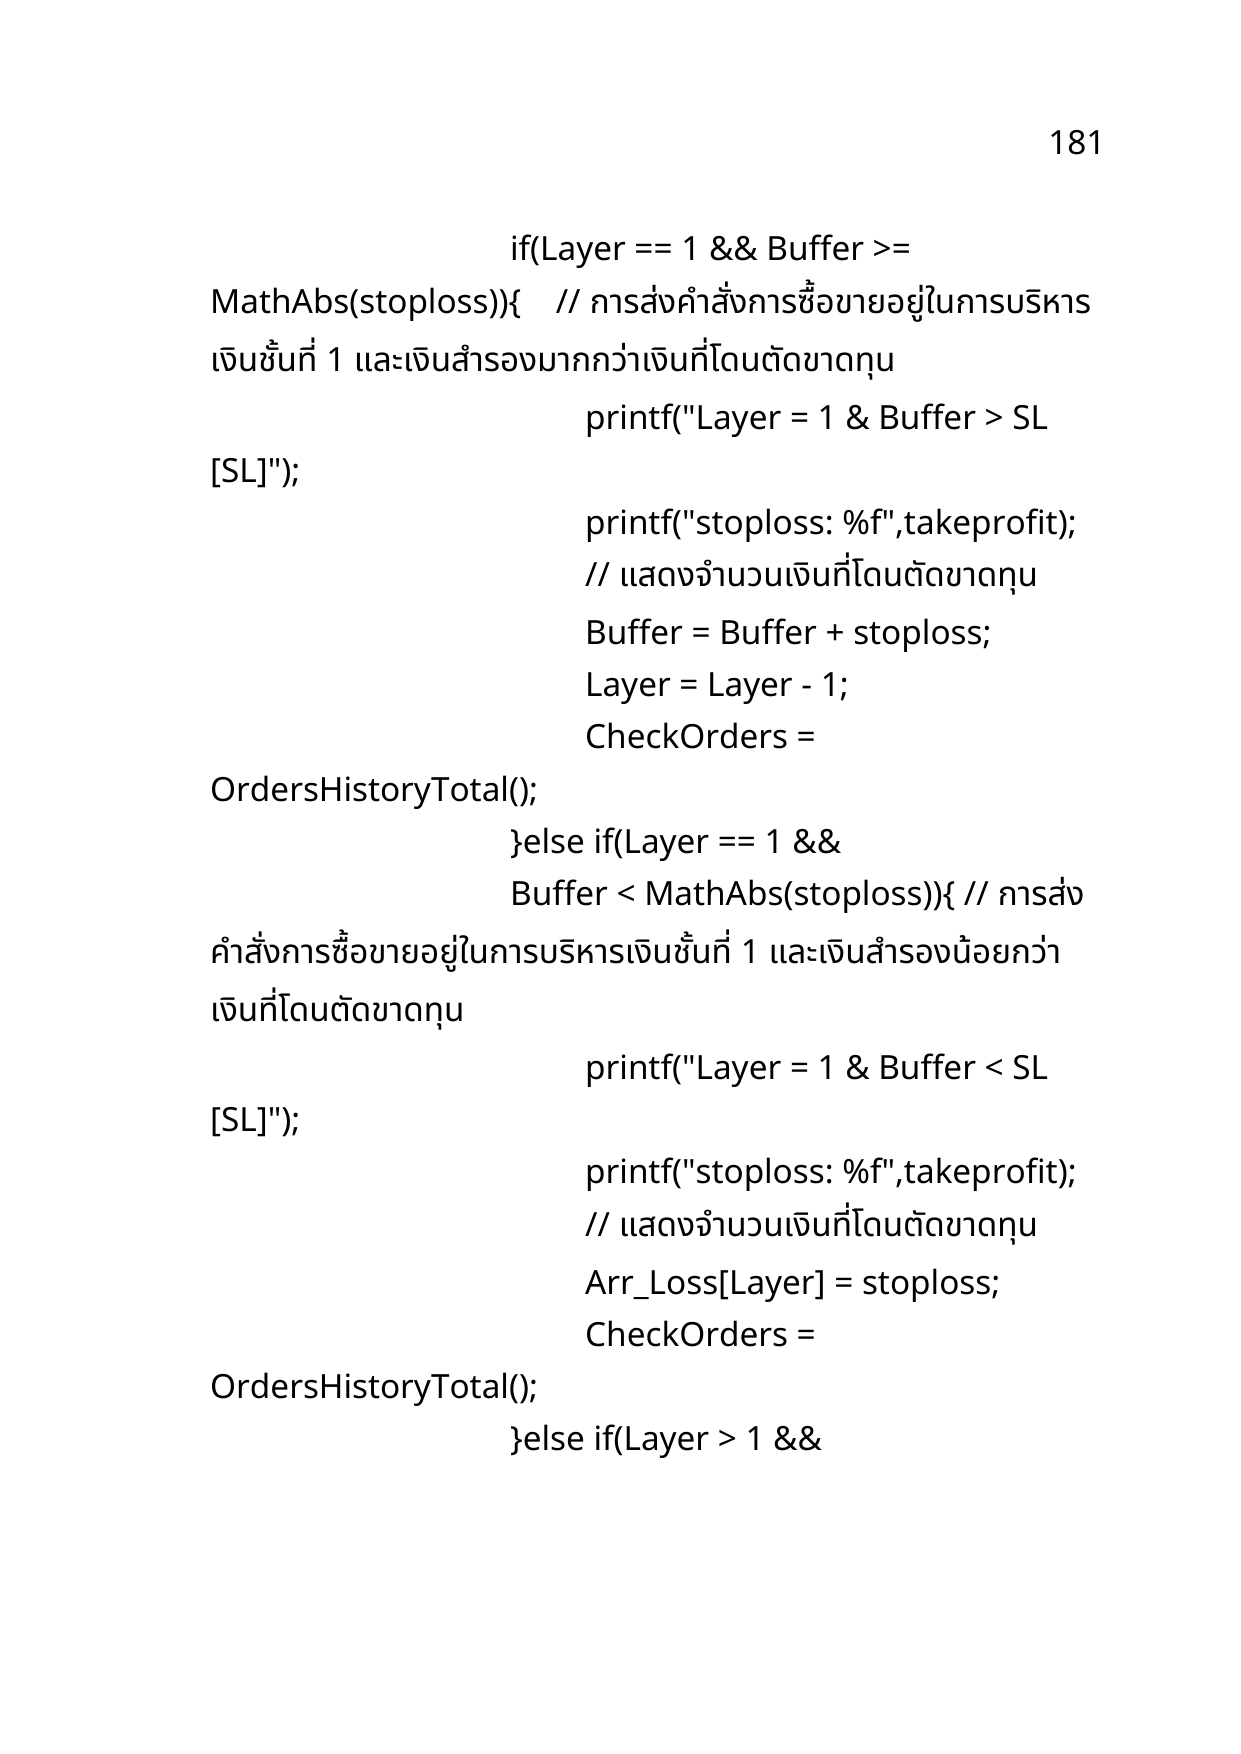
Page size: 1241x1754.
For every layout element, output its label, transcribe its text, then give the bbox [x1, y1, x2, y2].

text printf("stoploss: %f",takeprofit); [210, 1148, 1105, 1194]
text Buffer < MathAbs(stoploss)){ // การส่งคำสั่งการซื้อขายอยู่ในการบริหารเงินชั้นที่ 1 และเงินสำรองน้อยกว่าเงินที่โดนตัดขาดทุน [210, 870, 1105, 1036]
text printf("Layer = 1 & Buffer < SL [SL]"); [210, 1044, 1105, 1142]
text }else if(Layer > 1 && [210, 1415, 1105, 1461]
text printf("Layer = 1 & Buffer > SL [SL]"); [210, 394, 1105, 492]
text // แสดงจำนวนเงินที่โดนตัดขาดทุน [510, 551, 1105, 601]
text if(Layer == 1 && Buffer >= MathAbs(stoploss)){ // การส่งคำสั่งการซื้อขายอยู่ในการบริหารเงินชั้นที่ 1 และเงินสำรองมากกว่าเงินที่โดนตัดขาดทุน [210, 225, 1105, 387]
text Arr_Loss[Layer] = stoploss; [210, 1259, 1105, 1304]
text Layer = Layer - 1; [210, 661, 1105, 706]
text }else if(Layer == 1 && [210, 818, 1105, 863]
text CheckOrders = OrdersHistoryTotal(); [210, 713, 1105, 811]
text Buffer = Buffer + stoploss; [210, 609, 1105, 654]
text CheckOrders = OrdersHistoryTotal(); [210, 1311, 1105, 1408]
text // แสดงจำนวนเงินที่โดนตัดขาดทุน [210, 1201, 1105, 1251]
text printf("stoploss: %f",takeprofit); [210, 498, 1105, 544]
